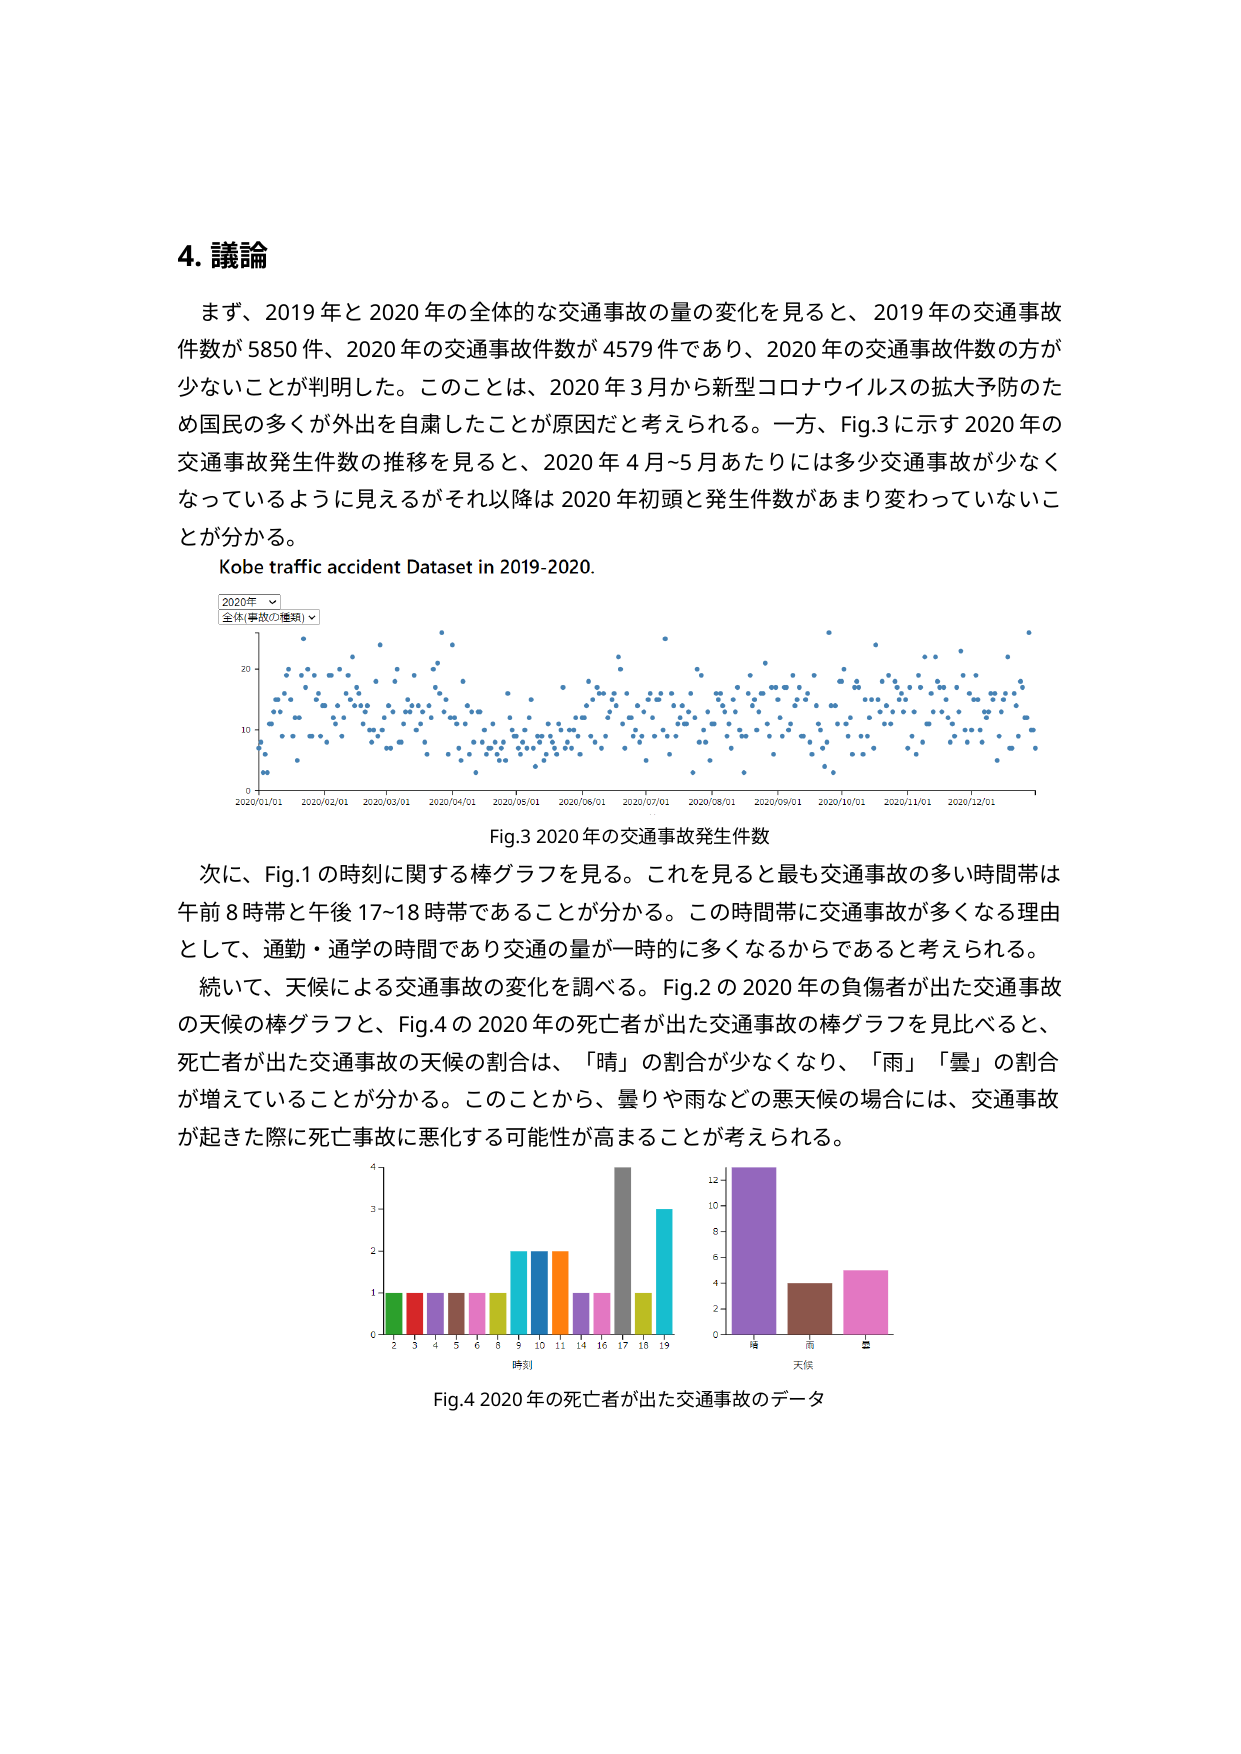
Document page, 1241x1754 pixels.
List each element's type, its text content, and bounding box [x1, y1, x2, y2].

text 続いて、天候による交通事故の変化を調べる。Fig.2の2020年の負傷者が出た交通事故の天候の棒グラフと、Fig.4の2020年の死亡者が出た交通事故の棒グラフを見比べると、死亡者が出た交通事故の天候の割合は、「晴」の割合が少なくなり、「雨」「曇」の割合が増えていることが分かる。このことから、曇りや雨などの悪天候の場合には、交通事故が起きた際に死亡事故に悪化する可能性が高まることが考えられる。 [177, 967, 1063, 1154]
text 4. 議論 [177, 217, 1063, 292]
text 次に、Fig.1の時刻に関する棒グラフを見る。これを見ると最も交通事故の多い時間帯は午前8時帯と午後17~18時帯であることが分かる。この時間帯に交通事故が多くなる理由として、通勤・通学の時間であり交通の量が一時的に多くなるからであると考えられる。 [177, 854, 1063, 967]
text まず、2019年と2020年の全体的な交通事故の量の変化を見ると、2019年の交通事故件数が5850件、2020年の交通事故件数が4579件であり、2020年の交通事故件数の方が少ないことが判明した。このことは、2020年3月から新型コロナウイルスの拡大予防のため国民の多くが外出を自粛したことが原因だと考えられる。一方、Fig.3に示す2020年の交通事故発生件数の推移を見ると、2020年4月~5月あたりには多少交通事故が少なくなっているように見えるがそれ以降は2020年初頭と発生件数があまり変わっていないことが分かる。 [177, 292, 1063, 554]
picture [356, 1154, 907, 1376]
picture [213, 554, 1049, 815]
text Fig.3 2020年の交通事故発生件数 [177, 817, 1063, 854]
text Fig.4 2020年の死亡者が出た交通事故のデータ [177, 1379, 1063, 1417]
